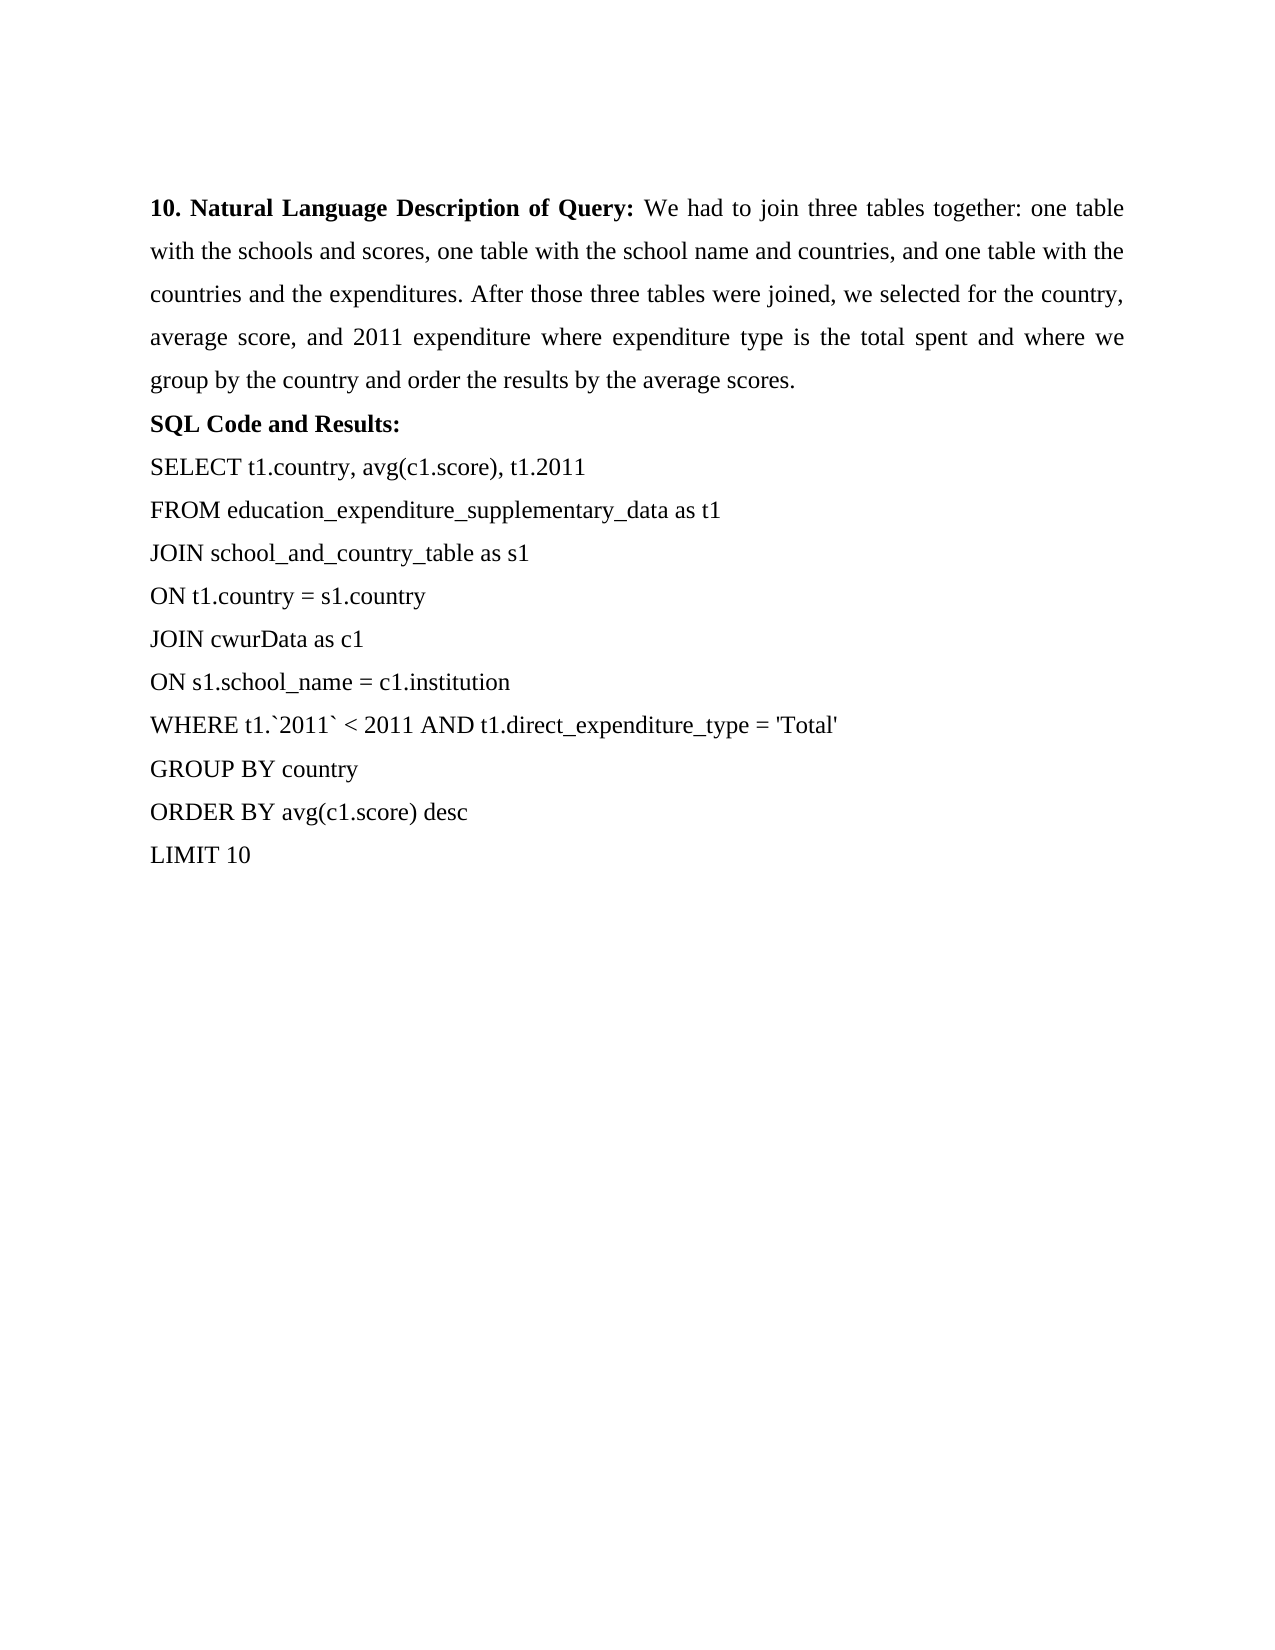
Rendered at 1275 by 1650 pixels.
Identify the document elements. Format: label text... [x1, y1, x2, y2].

text SQL Code and Results: [150, 409, 1125, 437]
text ON t1.country = s1.country [150, 581, 1125, 610]
text 10. Natural Language Description of Query: We had to join three tables together: one table with the schools and scores, one table with the school name and countries, and one table with the countries and the expenditures. After those three tables were joined, we selected for the country, average score, and 2011 expenditure where expenditure type is the total spent and where we group by the country and order the results by the average scores. [150, 193, 1125, 394]
text LIMIT 10 [150, 840, 1125, 869]
text JOIN school_and_country_table as s1 [150, 538, 1125, 567]
text GROUP BY country [150, 754, 1125, 782]
text ORDER BY avg(c1.score) desc [150, 797, 1125, 826]
text JOIN cwurData as c1 [150, 624, 1125, 653]
text FROM education_expenditure_supplementary_data as t1 [150, 495, 1125, 524]
text ON s1.school_name = c1.institution [150, 667, 1125, 696]
text WHERE t1.`2011` < 2011 AND t1.direct_expenditure_type = 'Total' [150, 711, 1125, 739]
text SELECT t1.country, avg(c1.score), t1.2011 [150, 452, 1125, 481]
